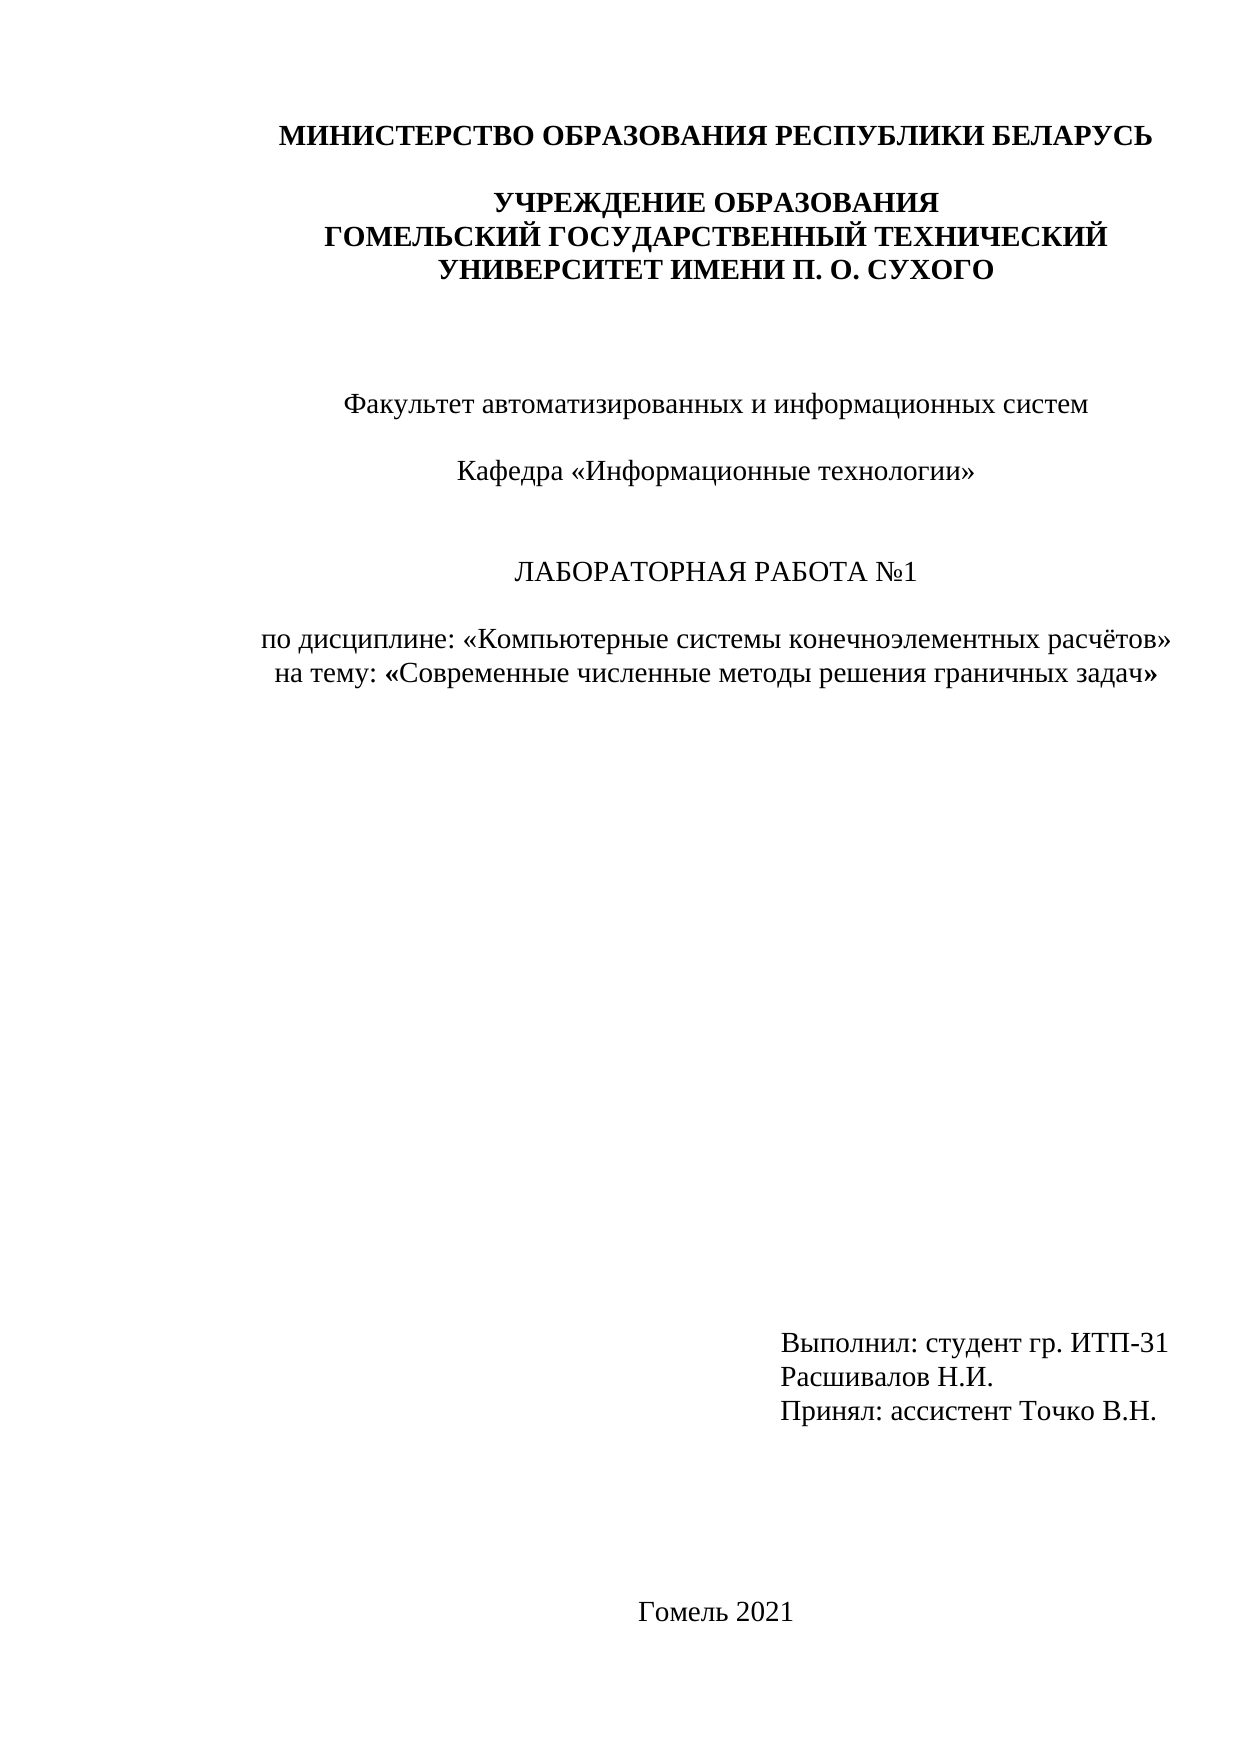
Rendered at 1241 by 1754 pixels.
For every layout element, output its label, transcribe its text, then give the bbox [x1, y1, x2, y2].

text УЧРЕЖДЕНИЕ ОБРАЗОВАНИЯ [177, 185, 1181, 219]
text Кафедра «Информационные технологии» [177, 453, 1181, 487]
text Факультет автоматизированных и информационных систем [177, 386, 1181, 420]
text МИНИСТЕРСТВО ОБРАЗОВАНИЯ РЕСПУБЛИКИ БЕЛАРУСЬ [177, 118, 1181, 152]
text Выполнил: студент гр. ИТП-31 [177, 1326, 1181, 1359]
text Расшивалов Н.И. [546, 1359, 1181, 1393]
text УНИВЕРСИТЕТ ИМЕНИ П. О. СУХОГО [177, 252, 1181, 286]
text ГОМЕЛЬСКИЙ ГОСУДАРСТВЕННЫЙ ТЕХНИЧЕСКИЙ [177, 219, 1181, 252]
text ЛАБОРАТОРНАЯ РАБОТА №1 [177, 554, 1181, 588]
text на тему: «Современные численные методы решения граничных задач» [177, 655, 1181, 688]
text Принял: ассистент Точко В.Н. [546, 1393, 1181, 1426]
text по дисциплине: «Компьютерные системы конечноэлементных расчётов» [177, 621, 1181, 655]
text Гомель 2021 [177, 1594, 1181, 1627]
